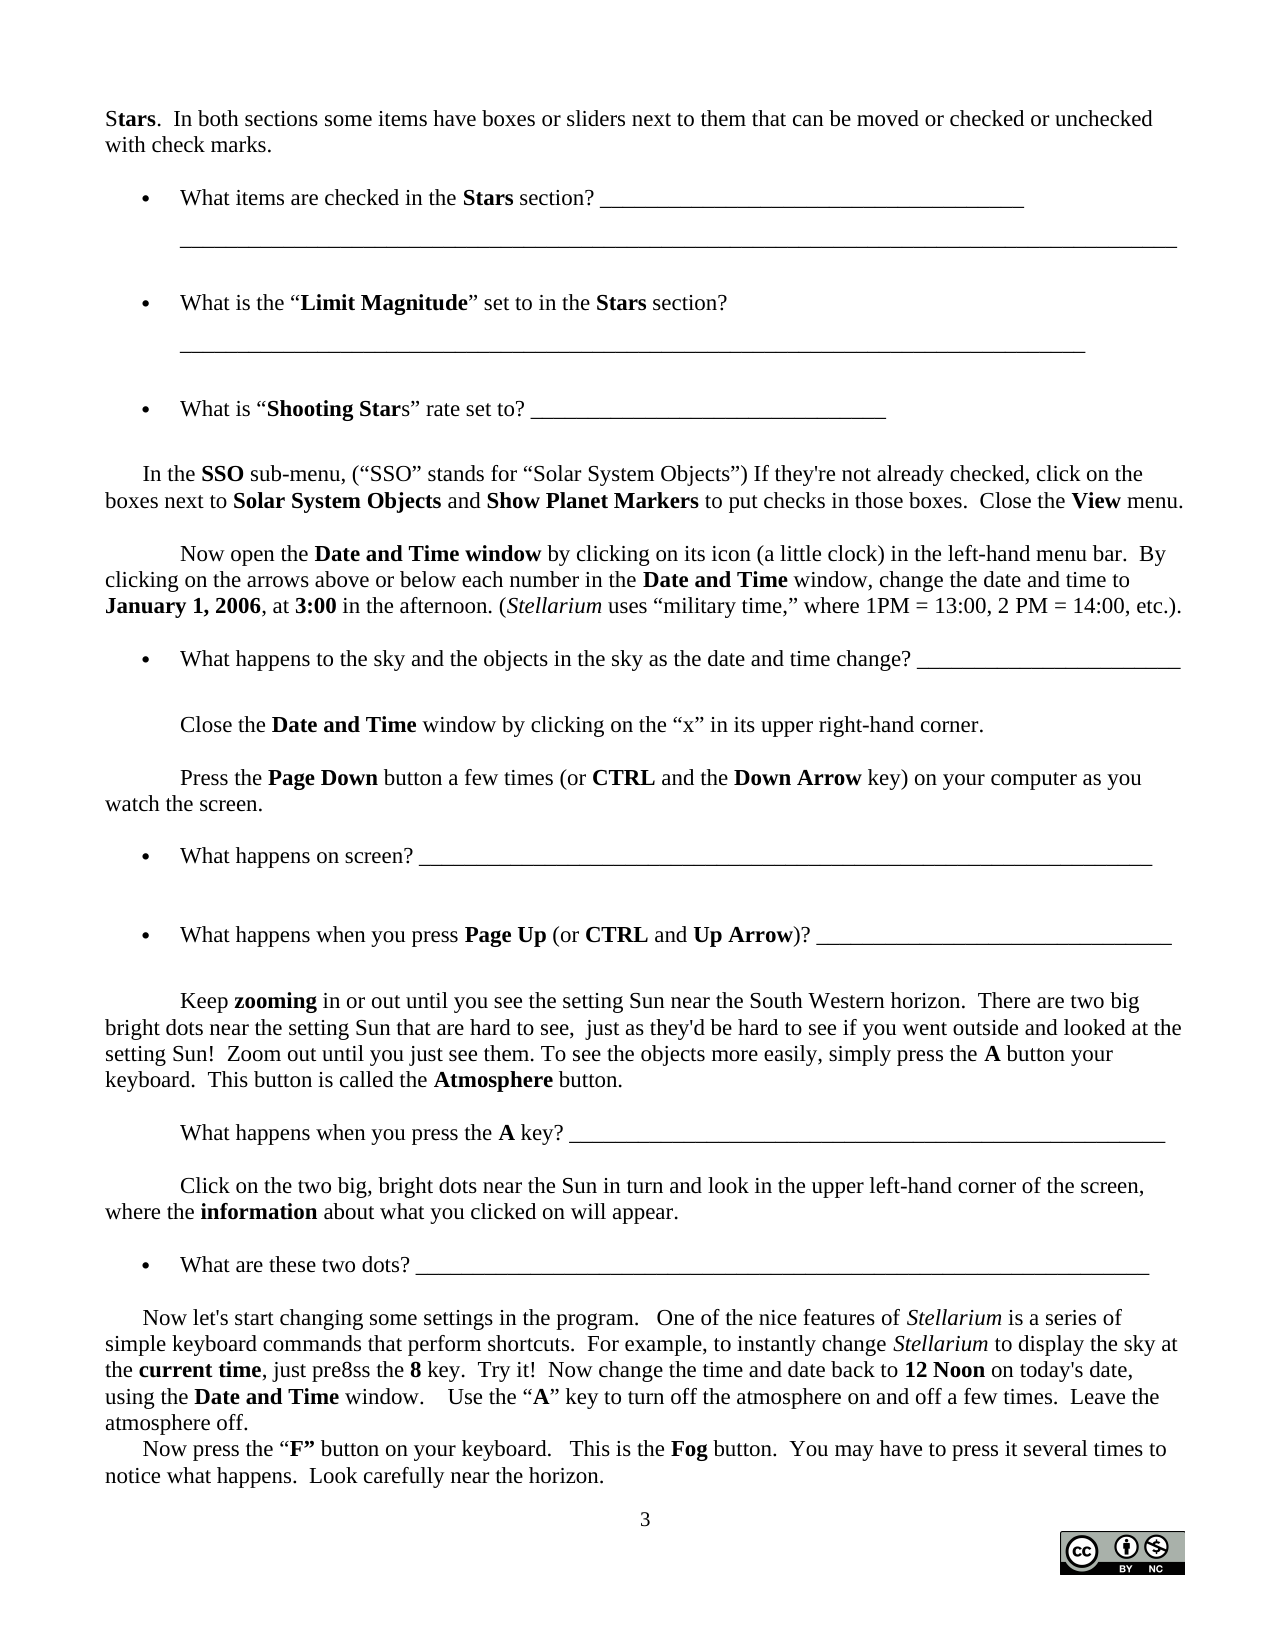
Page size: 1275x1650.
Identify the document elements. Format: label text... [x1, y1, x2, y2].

list What is the “Limit Magnitude” set to in the Stars section? _______________________________________________________________________________ [142, 289, 1185, 355]
list What happens to the sky and the objects in the sky as the date and time change? _______________________ [142, 645, 1185, 671]
text In the SSO sub-menu, (“SSO” stands for “Solar System Objects”) If they're not already checked, click on the boxes next to Solar System Objects and Show Planet Markers to put checks in those boxes. Close the View menu. [105, 461, 1185, 513]
text Keep zooming in or out until you see the setting Sun near the South Western horizon. There are two big bright dots near the setting Sun that are hard to see, just as they'd be hard to see if you went outside and looked at the setting Sun! Zoom out until you just see them. To see the objects more easily, simply press the A button your keyboard. This button is called the Atmosphere button. [105, 987, 1185, 1093]
text Now let's start changing some settings in the program. One of the nice features of Stellarium is a series of simple keyboard commands that perform shortcuts. For example, to instantly change Stellarium to display the sky at the current time, just pre8ss the 8 key. Try it! Now change the time and date back to 12 Noon on today's date, using the Date and Time window. Use the “A” key to turn off the atmosphere on and off a few times. Leave the atmosphere off. [105, 1304, 1185, 1435]
list What items are checked in the Stars section? _____________________________________ _______________________________________________________________________________________ [142, 184, 1185, 250]
text Click on the two big, bright dots near the Sun in turn and look in the upper left-hand corner of the screen, where the information about what you clicked on will appear. [105, 1172, 1185, 1224]
list What are these two dots? ________________________________________________________________ [142, 1251, 1185, 1277]
list What happens when you press Page Up (or CTRL and Up Arrow)? _______________________________ [142, 922, 1185, 948]
picture [1060, 1531, 1185, 1575]
text Now open the Date and Time window by clicking on its icon (a little clock) in the left-hand menu bar. By clicking on the arrows above or below each number in the Date and Time window, change the date and time to January 1, 2006, at 3:00 in the afternoon. (Stellarium uses “military time,” where 1PM = 13:00, 2 PM = 14:00, etc.). [105, 539, 1185, 619]
list What is “Shooting Stars” rate set to? _______________________________ [142, 395, 1185, 421]
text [105, 105, 1185, 158]
text Close the Date and Time window by clicking on the “x” in its upper right-hand corner. [105, 711, 1185, 737]
text Now press the “F” button on your keyboard. This is the Fog button. You may have to press it several times to notice what happens. Look carefully near the horizon. [105, 1435, 1185, 1488]
text What happens when you press the A key? ____________________________________________________ [105, 1119, 1185, 1146]
list What happens on screen? ________________________________________________________________ [142, 843, 1185, 869]
text Press the Page Down button a few times (or CTRL and the Down Arrow key) on your computer as you watch the screen. [105, 763, 1185, 816]
